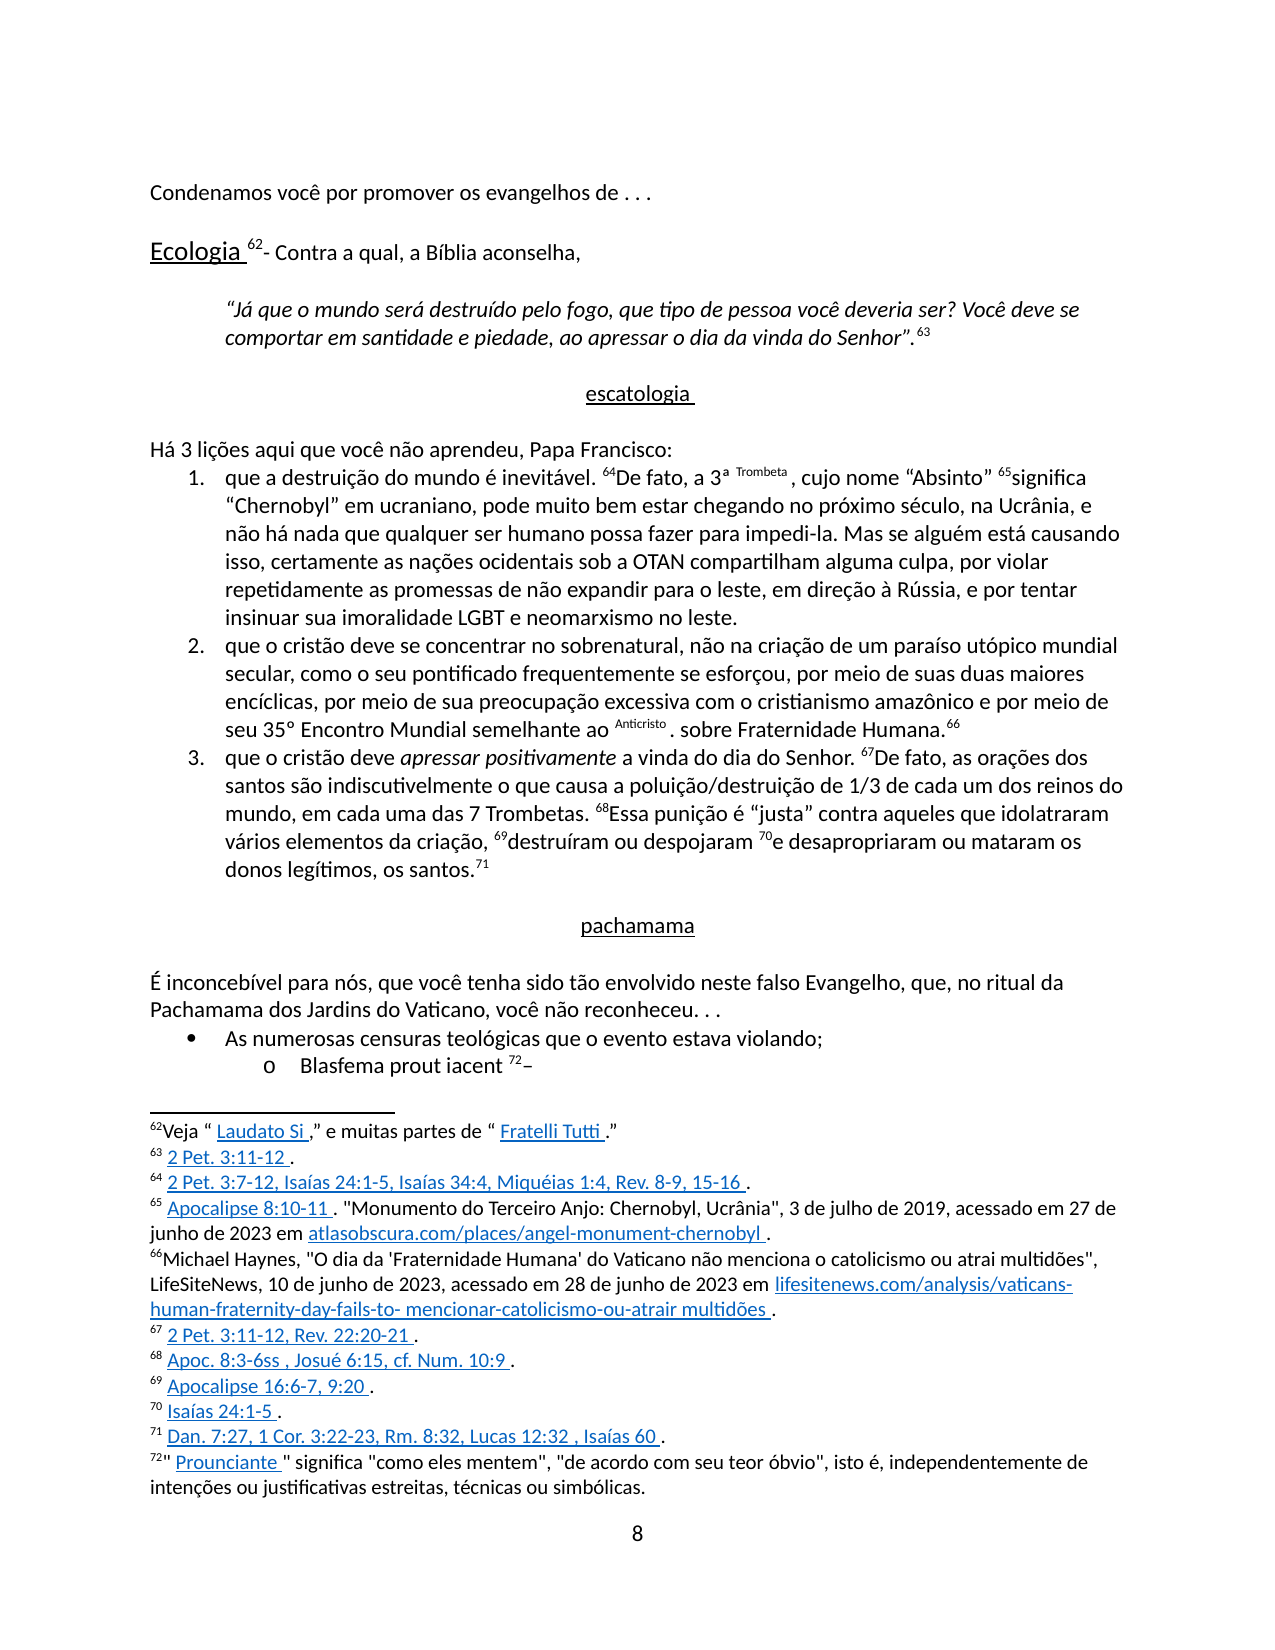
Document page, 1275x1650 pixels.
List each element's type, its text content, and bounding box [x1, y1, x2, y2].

list que o cristão deve apressar positivamente a vinda do dia do Senhor. De fato, as orações dos santos são indiscutivelmente o que causa a poluição/destruição de 1/3 de cada um dos reinos do mundo, em cada uma das 7 Trombetas. Essa punição é “justa” contra aqueles que idolatraram vários elementos da criação, destruíram ou despojaram e desapropriaram ou mataram os donos legítimos, os santos. [187, 743, 1125, 883]
text escatologia [150, 379, 1125, 407]
text Ecologia - Contra a qual, a Bíblia aconselha, [150, 234, 1125, 267]
text “Já que o mundo será destruído pelo fogo, que tipo de pessoa você deveria ser? Você deve se comportar em santidade e piedade, ao apressar o dia da vinda do Senhor”. [225, 295, 1125, 351]
list que a destruição do mundo é inevitável. De fato, a 3ª Trombeta , cujo nome “Absinto” significa “Chernobyl” em ucraniano, pode muito bem estar chegando no próximo século, na Ucrânia, e não há nada que qualquer ser humano possa fazer para impedi-la. Mas se alguém está causando isso, certamente as nações ocidentais sob a OTAN compartilham alguma culpa, por violar repetidamente as promessas de não expandir para o leste, em direção à Rússia, e por tentar insinuar sua imoralidade LGBT e neomarxismo no leste. [187, 463, 1125, 631]
text Há 3 lições aqui que você não aprendeu, Papa Francisco: [150, 435, 1125, 463]
text pachamama [150, 912, 1125, 939]
list As numerosas censuras teológicas que o evento estava violando; [187, 1024, 1125, 1052]
list Blasfema prout iacent – [262, 1052, 1125, 1081]
text Condenamos você por promover os evangelhos de . . . [150, 178, 1125, 206]
list que o cristão deve se concentrar no sobrenatural, não na criação de um paraíso utópico mundial secular, como o seu pontificado frequentemente se esforçou, por meio de suas duas maiores encíclicas, por meio de sua preocupação excessiva com o cristianismo amazônico e por meio de seu 35º Encontro Mundial semelhante ao Anticristo . sobre Fraternidade Humana. [187, 631, 1125, 743]
text É inconcebível para nós, que você tenha sido tão envolvido neste falso Evangelho, que, no ritual da Pachamama dos Jardins do Vaticano, você não reconheceu. . . [150, 968, 1125, 1024]
